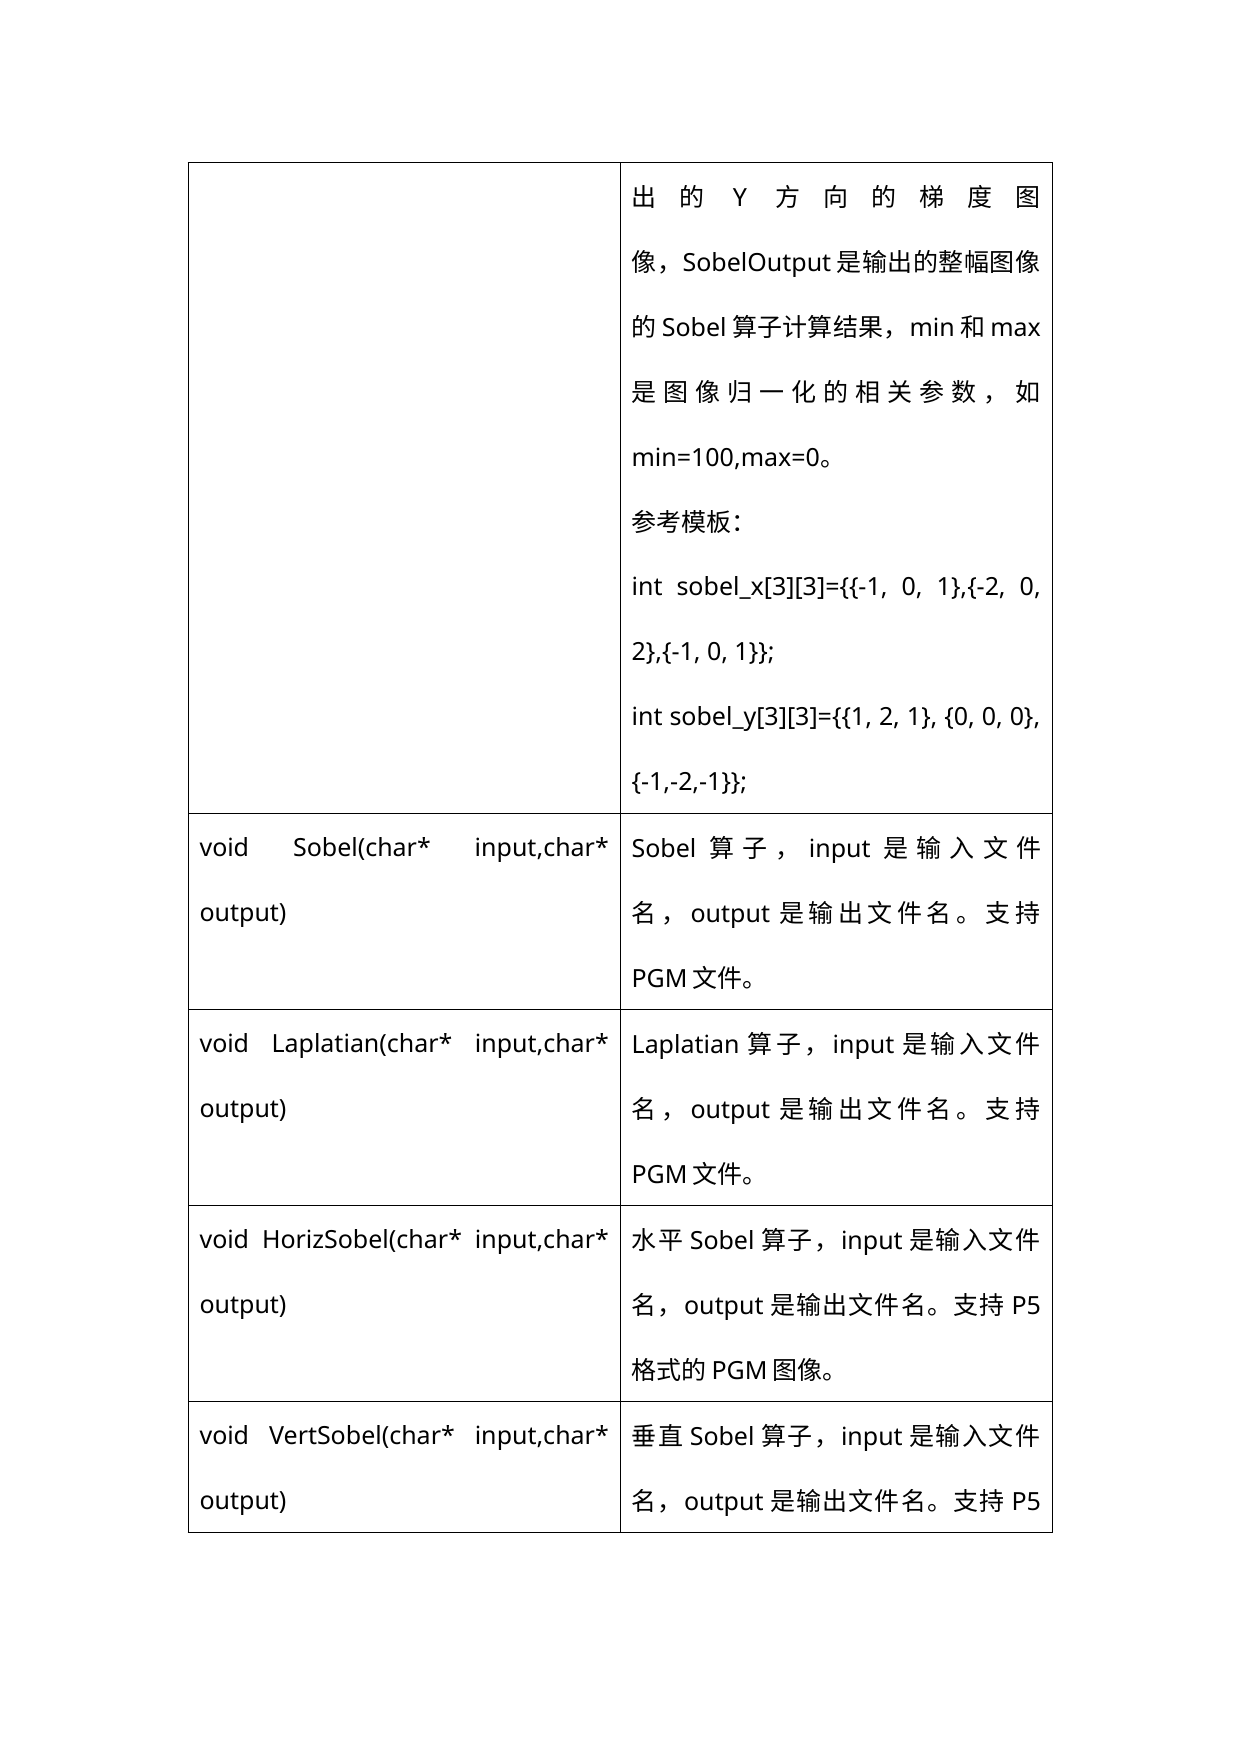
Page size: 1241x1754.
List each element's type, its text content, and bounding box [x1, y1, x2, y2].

table_cell void Sobel(char* input,char* output) [189, 814, 620, 1009]
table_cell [189, 1402, 620, 1532]
table_cell void HorizSobel(char* input,char* output) [189, 1206, 620, 1401]
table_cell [621, 163, 1052, 813]
table_cell 水平Sobel算子，input是输入文件名，output是输出文件名。支持P5格式的PGM图像。 [621, 1206, 1052, 1401]
table_cell void Laplatian(char* input,char* output) [189, 1010, 620, 1205]
table_cell Laplatian算子，input是输入文件名，output是输出文件名。支持PGM文件。 [621, 1010, 1052, 1205]
table_cell Sobel算子，input是输入文件名，output是输出文件名。支持PGM文件。 [621, 814, 1052, 1009]
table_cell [189, 163, 620, 813]
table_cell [621, 1402, 1052, 1532]
